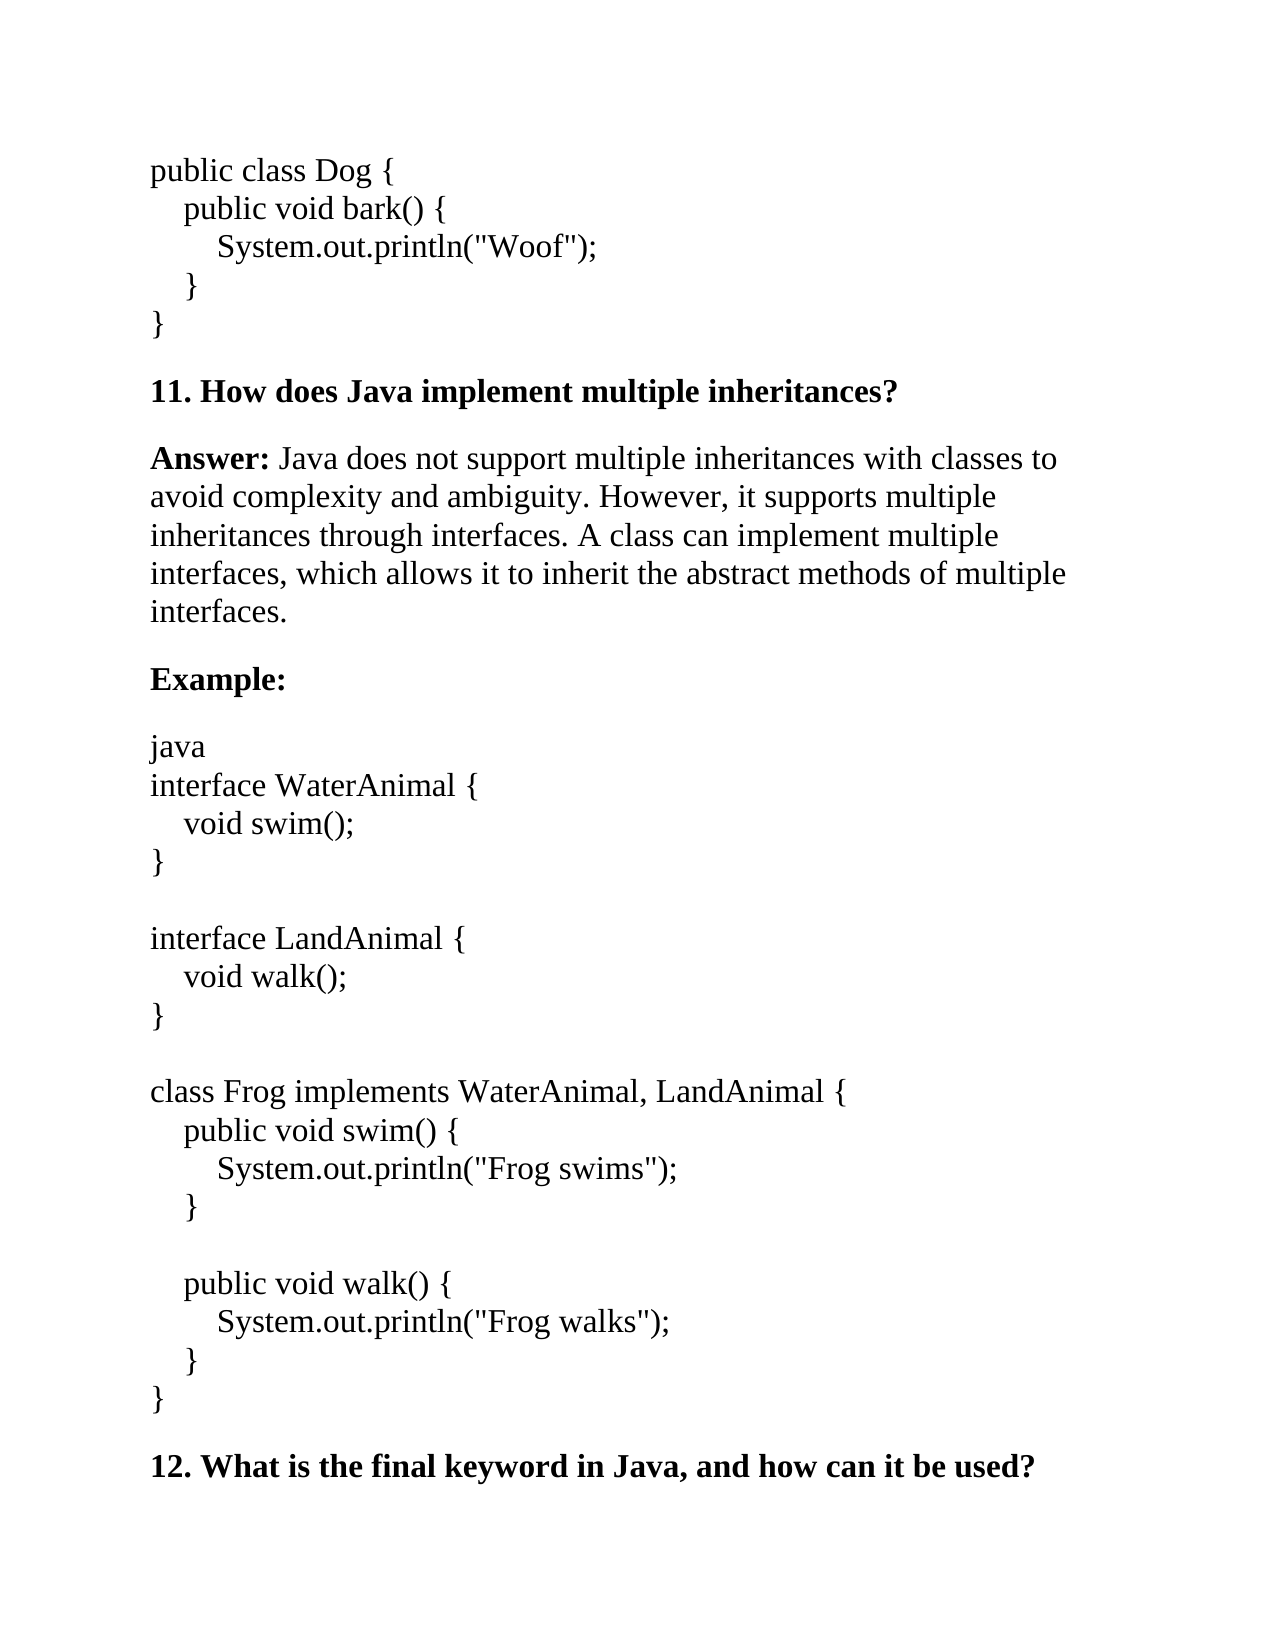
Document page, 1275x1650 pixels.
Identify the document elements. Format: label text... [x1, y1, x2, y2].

text public class Dog { [150, 150, 1125, 188]
text java [150, 727, 1125, 765]
text System.out.println("Frog swims"); [150, 1148, 1125, 1187]
text void swim(); [150, 803, 1125, 842]
text System.out.println("Frog walks"); [150, 1302, 1125, 1340]
text } [150, 1378, 1125, 1417]
text public void walk() { [150, 1263, 1125, 1302]
text } [150, 1340, 1125, 1378]
text } [150, 1187, 1125, 1225]
text Example: [150, 659, 1125, 697]
text } [150, 303, 1125, 342]
text } [150, 265, 1125, 303]
text void walk(); [150, 957, 1125, 995]
text interface WaterAnimal { [150, 765, 1125, 803]
text } [150, 842, 1125, 880]
text public void bark() { [150, 188, 1125, 227]
text System.out.println("Woof"); [150, 227, 1125, 265]
text } [150, 995, 1125, 1033]
text public void swim() { [150, 1110, 1125, 1148]
text Answer: Java does not support multiple inheritances with classes to avoid complexity and ambiguity. However, it supports multiple inheritances through interfaces. A class can implement multiple interfaces, which allows it to inherit the abstract methods of multiple interfaces. [150, 438, 1125, 630]
text 12. What is the final keyword in Java, and how can it be used? [150, 1446, 1125, 1484]
text interface LandAnimal { [150, 918, 1125, 957]
text 11. How does Java implement multiple inheritances? [150, 371, 1125, 409]
text class Frog implements WaterAnimal, LandAnimal { [150, 1072, 1125, 1110]
